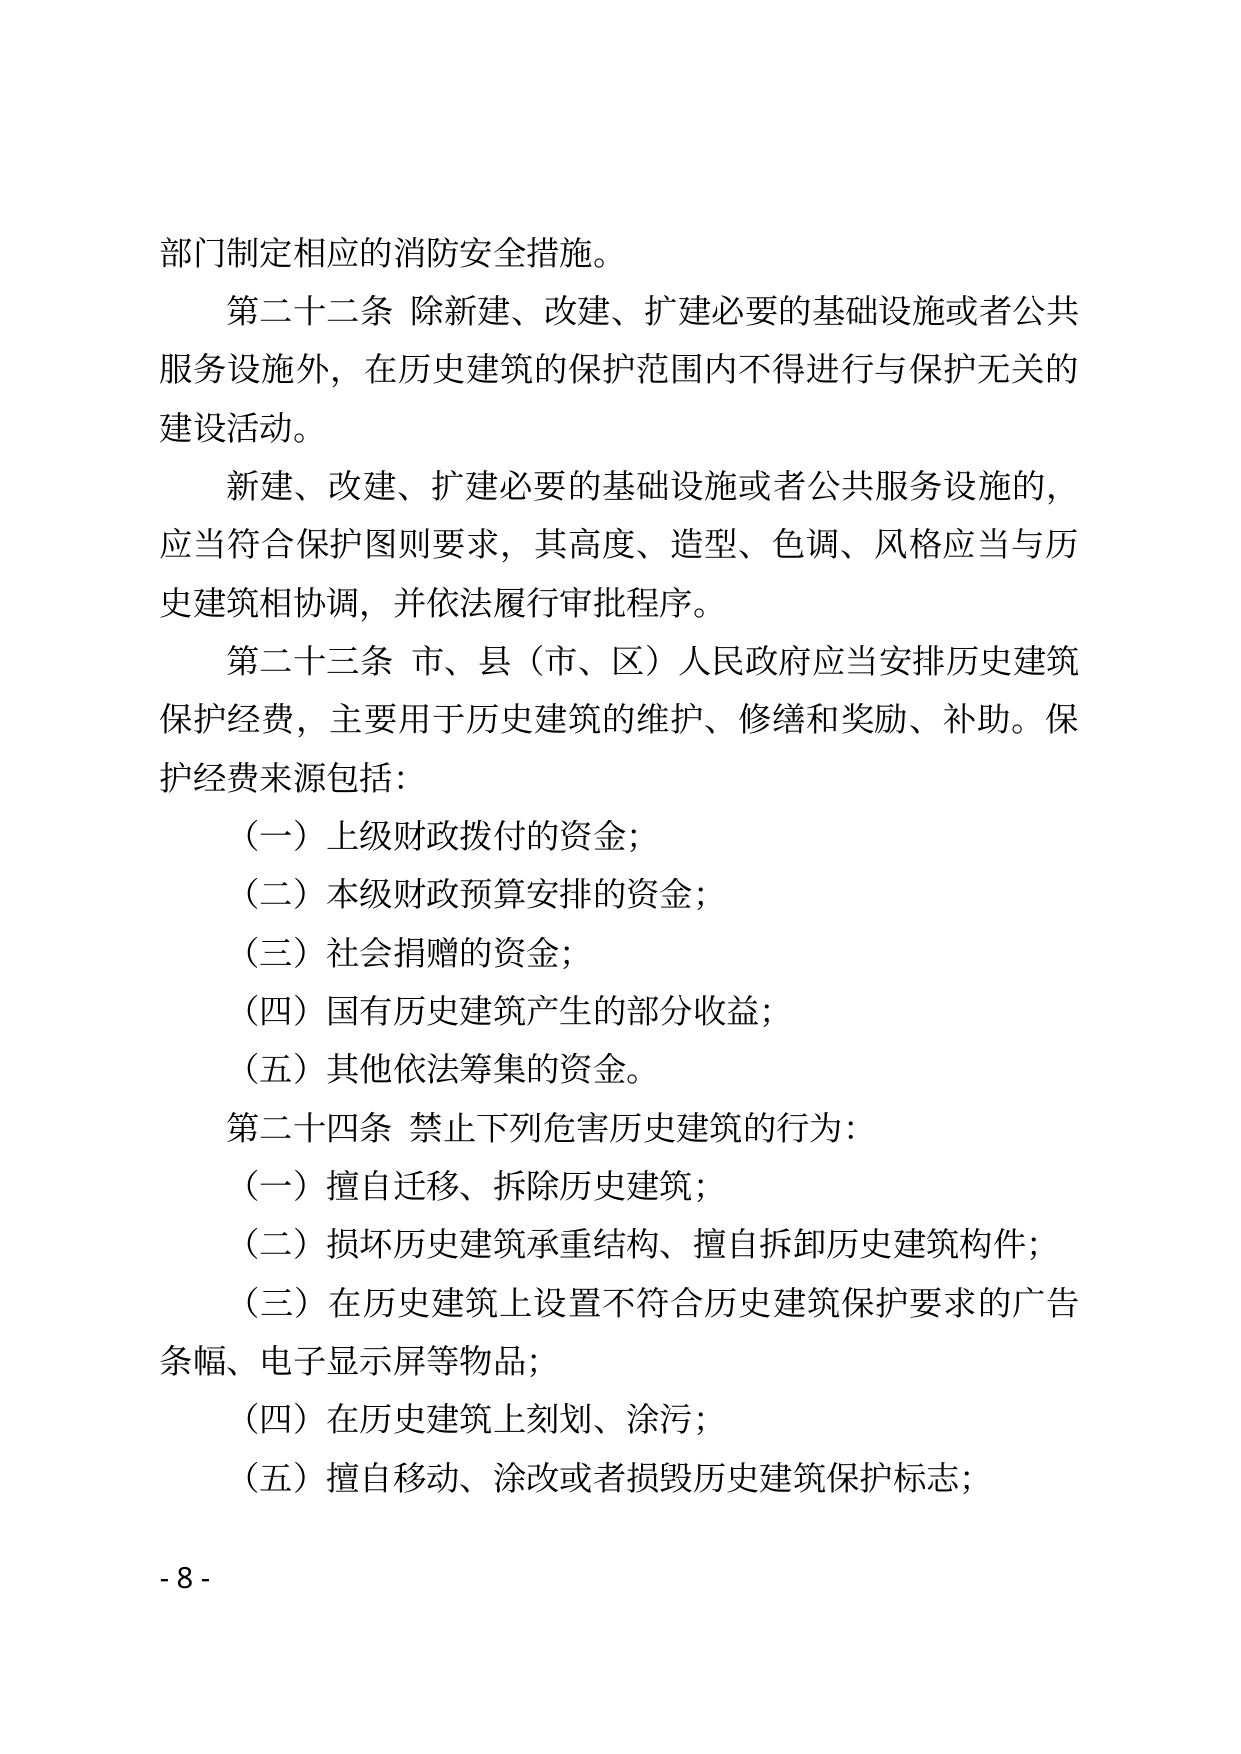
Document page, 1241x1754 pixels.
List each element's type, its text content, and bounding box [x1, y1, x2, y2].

text 新建、改建、扩建必要的基础设施或者公共服务设施的，应当符合保护图则要求，其高度、造型、色调、风格应当与历史建筑相协调，并依法履行审批程序。 [159, 452, 1081, 627]
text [159, 218, 1081, 277]
text 第二十四条 禁止下列危害历史建筑的行为： [159, 1093, 1081, 1152]
text （五）擅自移动、涂改或者损毁历史建筑保护标志； [159, 1443, 1081, 1502]
text （四）在历史建筑上刻划、涂污； [159, 1385, 1081, 1443]
text （二）本级财政预算安排的资金； [159, 860, 1081, 918]
text （五）其他依法筹集的资金。 [159, 1035, 1081, 1093]
text （三）在历史建筑上设置不符合历史建筑保护要求的广告、条幅、电子显示屏等物品； [159, 1268, 1081, 1385]
text （一）擅自迁移、拆除历史建筑； [159, 1152, 1081, 1210]
text 第二十二条 除新建、改建、扩建必要的基础设施或者公共服务设施外，在历史建筑的保护范围内不得进行与保护无关的建设活动。 [159, 277, 1081, 452]
text （四）国有历史建筑产生的部分收益； [159, 977, 1081, 1035]
text 第二十三条 市、县（市、区）人民政府应当安排历史建筑保护经费，主要用于历史建筑的维护、修缮和奖励、补助。保护经费来源包括： [159, 627, 1081, 802]
text （二）损坏历史建筑承重结构、擅自拆卸历史建筑构件； [159, 1210, 1081, 1268]
text （三）社会捐赠的资金； [159, 918, 1081, 977]
text （一）上级财政拨付的资金； [159, 802, 1081, 860]
